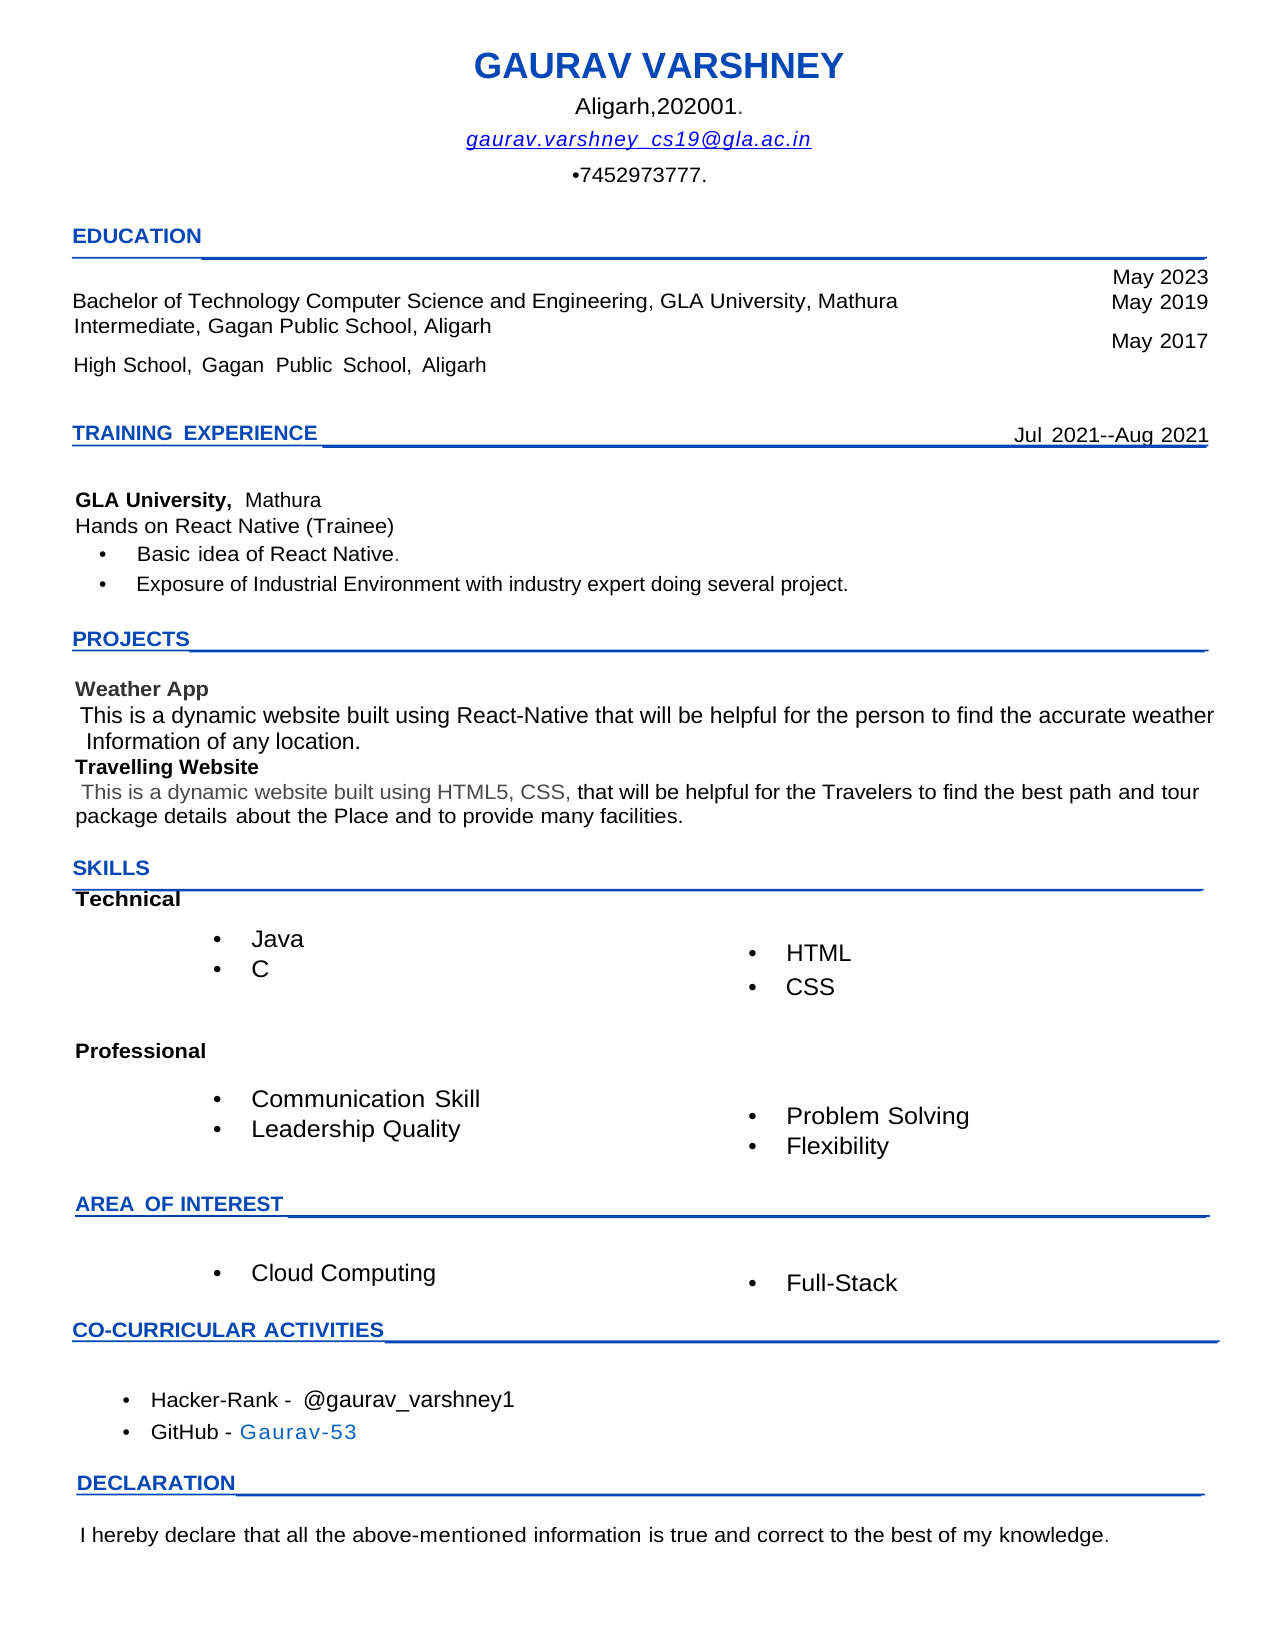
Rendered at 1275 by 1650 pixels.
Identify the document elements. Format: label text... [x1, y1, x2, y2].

list C [213, 955, 486, 983]
subtitle Travelling Website [75, 755, 1223, 779]
text AREA OF INTEREST [75, 1192, 1223, 1216]
text Information of any location. [60, 728, 1223, 755]
subtitle Technical [75, 891, 207, 911]
text Jul 2021--Aug 2021 [1014, 423, 1223, 447]
text gaurav.varshney_cs19@gla.ac.in [398, 127, 881, 151]
text This is a dynamic website built using HTML5, CSS, that will be helpful for the Travelers to find the best path and tour package details about the Place and to provide many facilities. [75, 780, 1223, 828]
list GitHub - Gaurav-53 [122, 1420, 1223, 1444]
text Professional [75, 1039, 207, 1063]
text High School, Gagan Public School, Aligarh [73, 352, 909, 376]
subtitle Weather App [75, 677, 1223, 701]
text Hands on React Native (Trainee) [75, 514, 909, 538]
list Flexibility [748, 1132, 1223, 1159]
text May 2023 [1112, 264, 1223, 288]
text Aligarh,202001. [398, 93, 921, 119]
text CO-CURRICULAR ACTIVITIES [72, 1318, 457, 1340]
text GAURAV VARSHNEY [398, 44, 921, 86]
subtitle EDUCATION [72, 224, 909, 248]
text May 2017 [1111, 329, 1223, 353]
list HTML [748, 945, 1223, 966]
list Hacker-Rank - @gaurav_varshney1 [122, 1386, 1223, 1412]
list Communication Skill [213, 1085, 486, 1112]
list Cloud Computing [213, 1259, 457, 1286]
list Full-Stack [748, 1268, 1223, 1296]
list Leadership Quality [213, 1115, 486, 1142]
text GLA University, Mathura [75, 488, 909, 512]
subtitle PROJECTS [72, 627, 1223, 651]
list Problem Solving [748, 1102, 1223, 1129]
subtitle DECLARATION [77, 1471, 1223, 1495]
text •7452973777. [398, 162, 881, 186]
text This is a dynamic website built using React-Native that will be helpful for the person to find the accurate weather [60, 702, 1223, 728]
text May 2019 [1111, 290, 1223, 314]
list Basic idea of React Native. [99, 542, 909, 566]
text Bachelor of Technology Computer Science and Engineering, GLA University, Mathura Intermediate, Gagan Public School, Aligarh [72, 288, 909, 338]
text I hereby declare that all the above-mentioned information is true and correct to the best of my knowledge. [79, 1523, 1223, 1547]
subtitle TRAINING EXPERIENCE [72, 421, 909, 444]
title CSS [748, 966, 1223, 1003]
subtitle SKILLS [72, 856, 207, 880]
list Java [213, 925, 486, 953]
list Exposure of Industrial Environment with industry expert doing several project. [99, 572, 909, 596]
